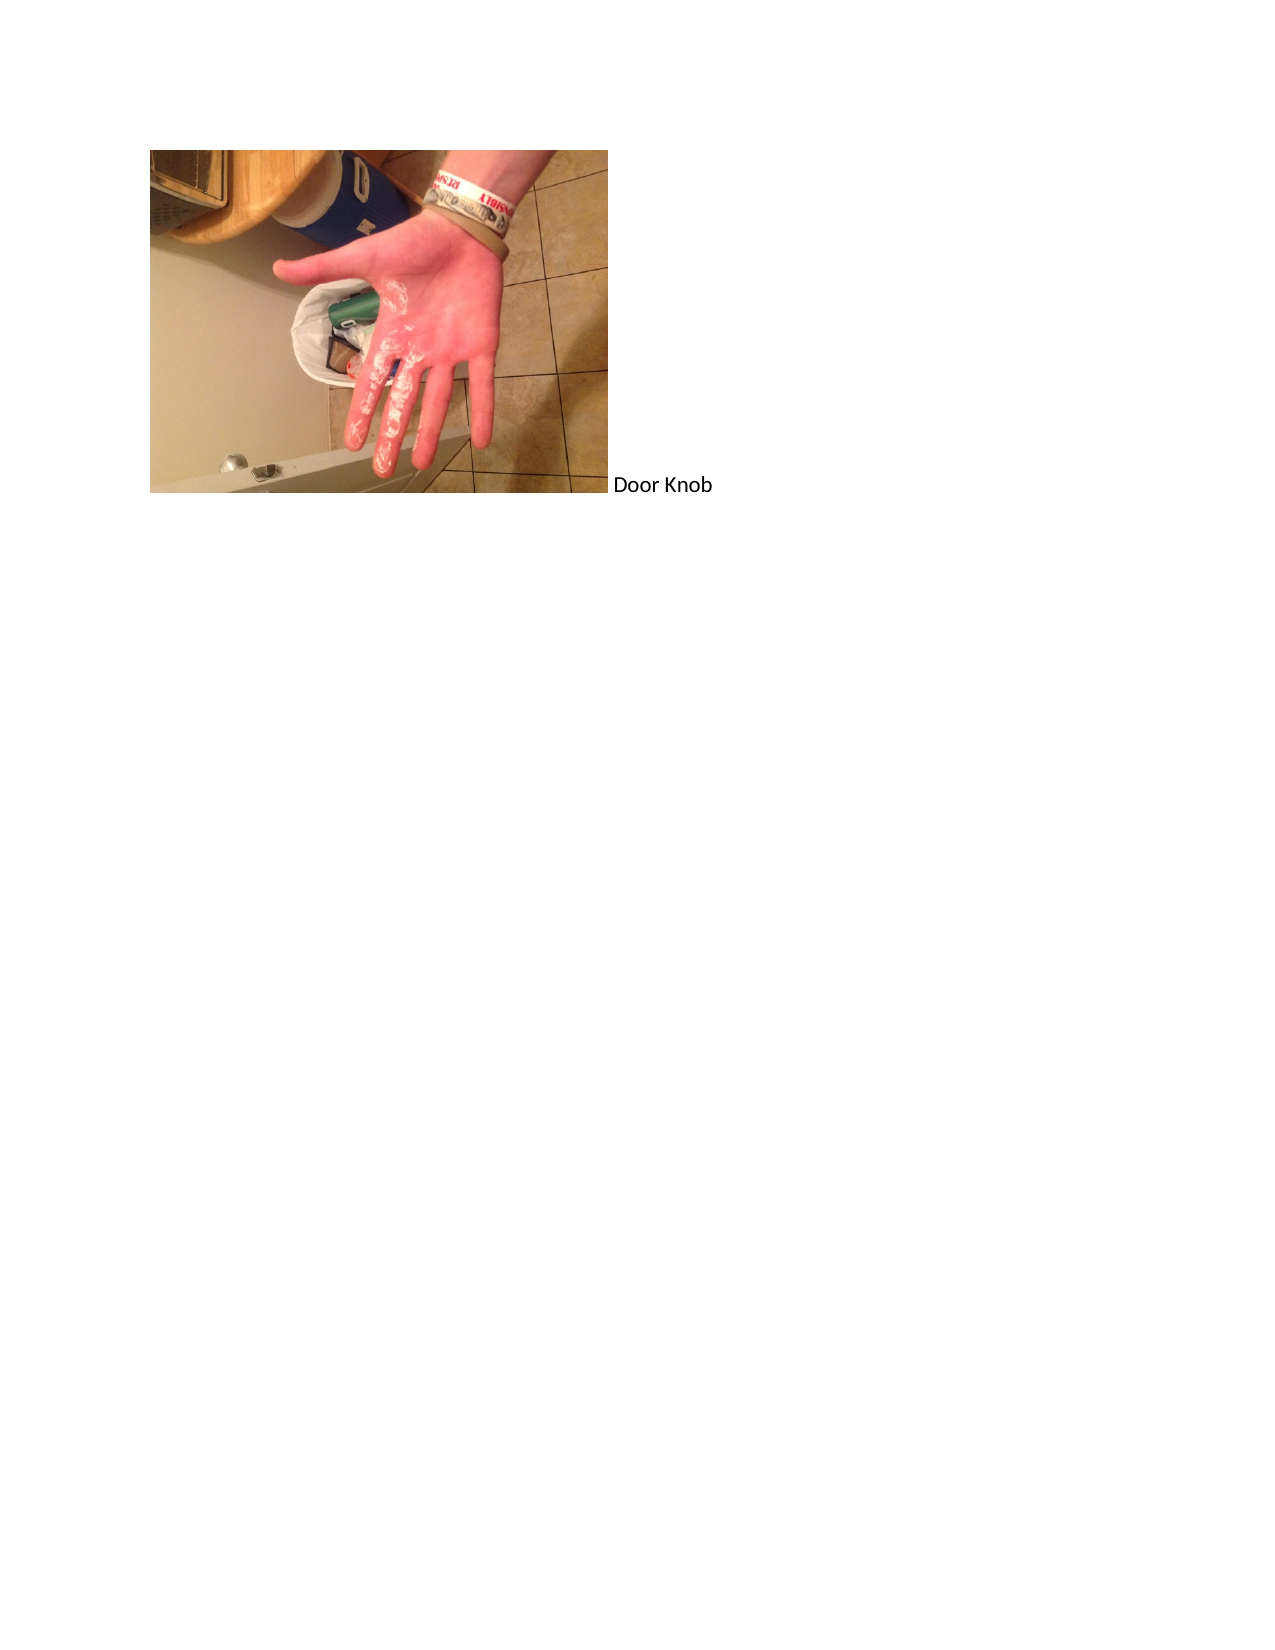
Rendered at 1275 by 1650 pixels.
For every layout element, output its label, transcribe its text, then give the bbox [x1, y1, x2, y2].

picture [150, 150, 608, 493]
